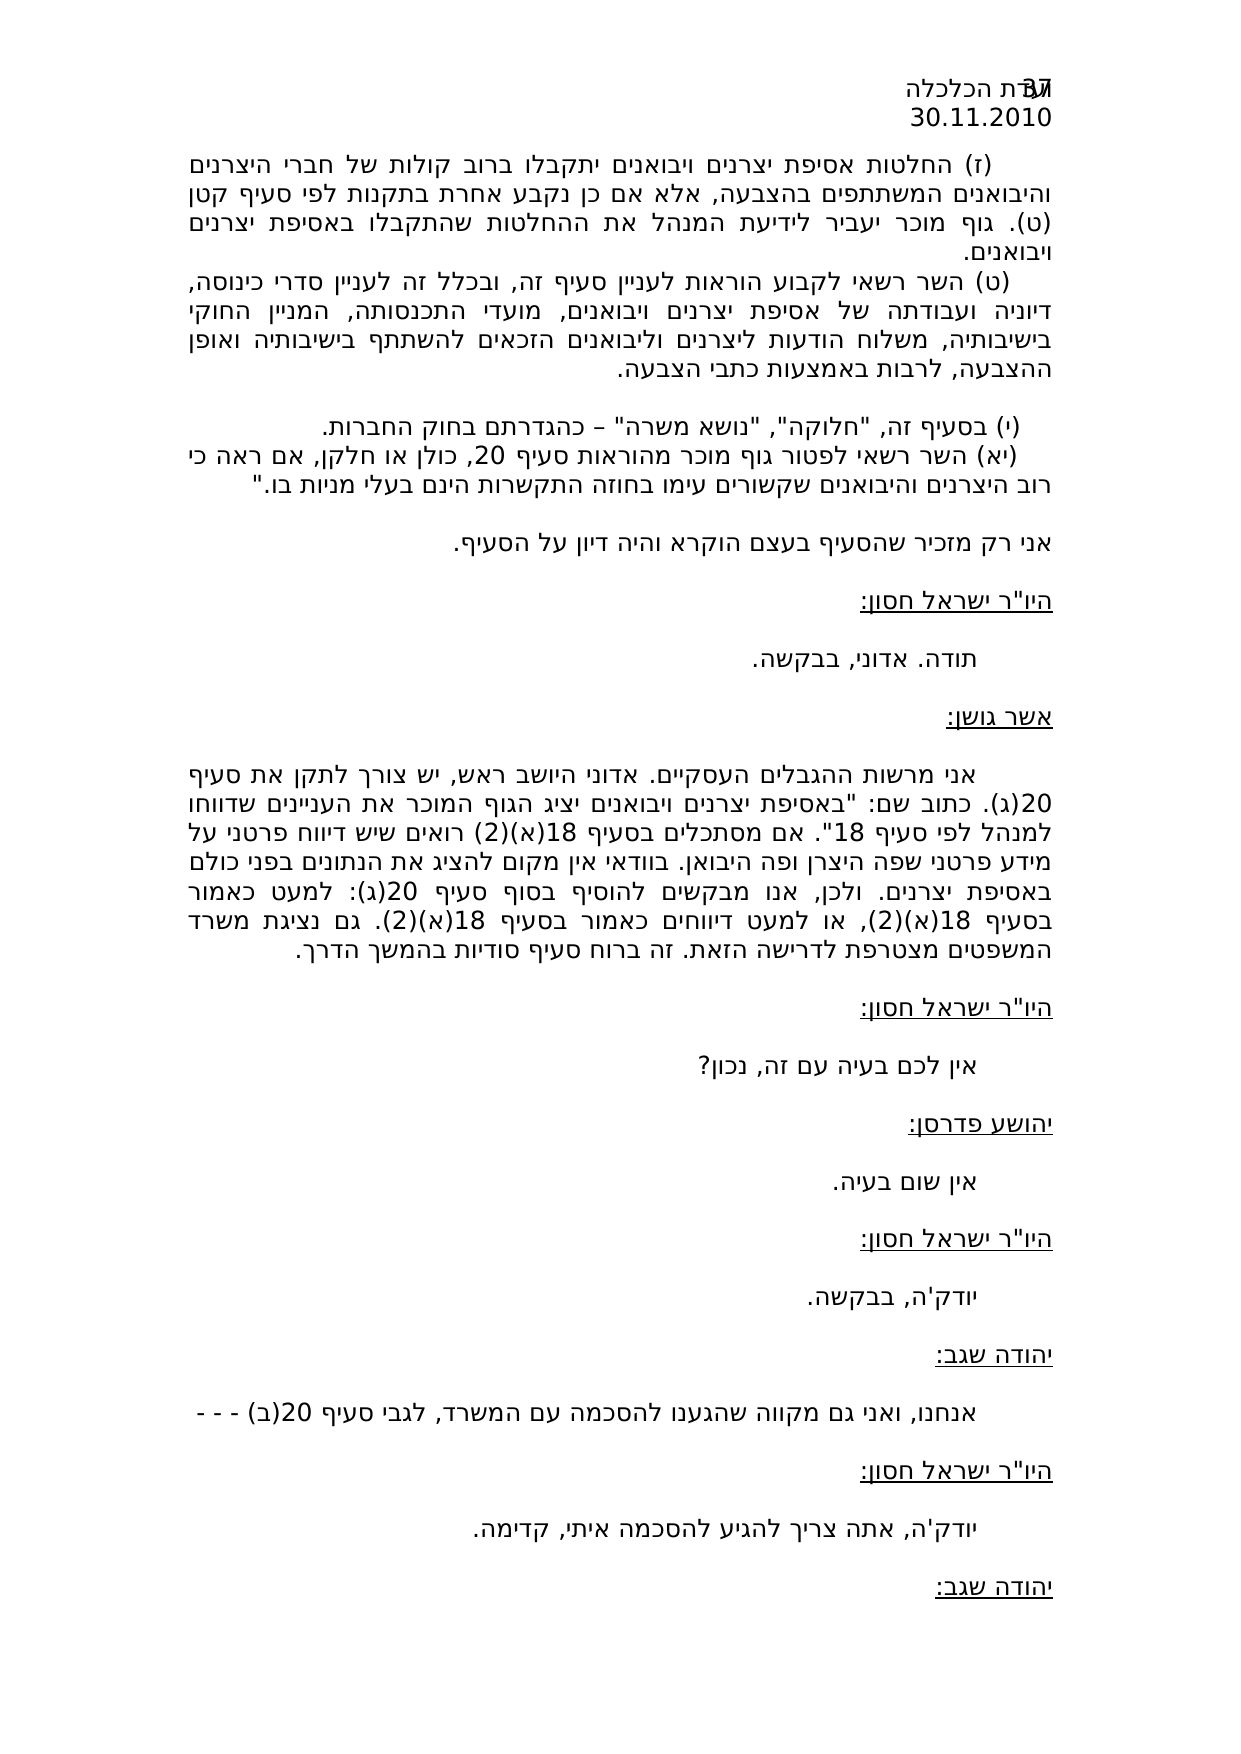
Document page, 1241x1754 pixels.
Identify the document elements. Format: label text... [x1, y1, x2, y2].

text היו"ר ישראל חסון: [187, 1456, 1053, 1485]
text יהודה שגב: [187, 1340, 1053, 1369]
text אשר גושן: [187, 702, 1053, 731]
text תודה. אדוני, בבקשה. [187, 644, 1053, 673]
text יהושע פדרסן: [187, 1109, 1053, 1138]
text אני רק מזכיר שהסעיף בעצם הוקרא והיה דיון על הסעיף. [187, 528, 1053, 557]
text היו"ר ישראל חסון: [187, 993, 1053, 1022]
text אני מרשות ההגבלים העסקיים. אדוני היושב ראש, יש צורך לתקן את סעיף 20(ג). כתוב שם: "באסיפת יצרנים ויבואנים יציג הגוף המוכר את העניינים שדווחו למנהל לפי סעיף 18". אם מסתכלים בסעיף 18(א)(2) רואים שיש דיווח פרטני על מידע פרטני שפה היצרן ופה היבואן. בוודאי אין מקום להציג את הנתונים בפני כולם באסיפת יצרנים. ולכן, אנו מבקשים להוסיף בסוף סעיף 20(ג): למעט כאמור בסעיף 18(א)(2), או למעט דיווחים כאמור בסעיף 18(א)(2). גם נציגת משרד המשפטים מצטרפת לדרישה הזאת. זה ברוח סעיף סודיות בהמשך הדרך. [187, 760, 1053, 964]
text יהודה שגב: [187, 1572, 1053, 1601]
text (י) בסעיף זה, "חלוקה", "נושא משרה" – כהגדרתם בחוק החברות. [187, 412, 1053, 441]
text אין שום בעיה. [187, 1167, 1053, 1196]
text (יא) השר רשאי לפטור גוף מוכר מהוראות סעיף 20, כולן או חלקן, אם ראה כי רוב היצרנים והיבואנים שקשורים עימו בחוזה התקשרות הינם בעלי מניות בו." [187, 441, 1053, 499]
text (ז) החלטות אסיפת יצרנים ויבואנים יתקבלו ברוב קולות של חברי היצרנים והיבואנים המשתתפים בהצבעה, אלא אם כן נקבע אחרת בתקנות לפי סעיף קטן (ט). גוף מוכר יעביר לידיעת המנהל את ההחלטות שהתקבלו באסיפת יצרנים ויבואנים. [187, 150, 1053, 267]
text היו"ר ישראל חסון: [187, 586, 1053, 615]
text יודק'ה, אתה צריך להגיע להסכמה איתי, קדימה. [187, 1514, 1053, 1543]
text אין לכם בעיה עם זה, נכון? [187, 1051, 1053, 1080]
text היו"ר ישראל חסון: [187, 1224, 1053, 1254]
text יודק'ה, בבקשה. [187, 1282, 1053, 1312]
text אנחנו, ואני גם מקווה שהגענו להסכמה עם המשרד, לגבי סעיף 20(ב) - - - [187, 1398, 1053, 1427]
text (ט) השר רשאי לקבוע הוראות לעניין סעיף זה, ובכלל זה לעניין סדרי כינוסה, דיוניה ועבודתה של אסיפת יצרנים ויבואנים, מועדי התכנסותה, המניין החוקי בישיבותיה, משלוח הודעות ליצרנים וליבואנים הזכאים להשתתף בישיבותיה ואופן ההצבעה, לרבות באמצעות כתבי הצבעה. [187, 267, 1053, 383]
